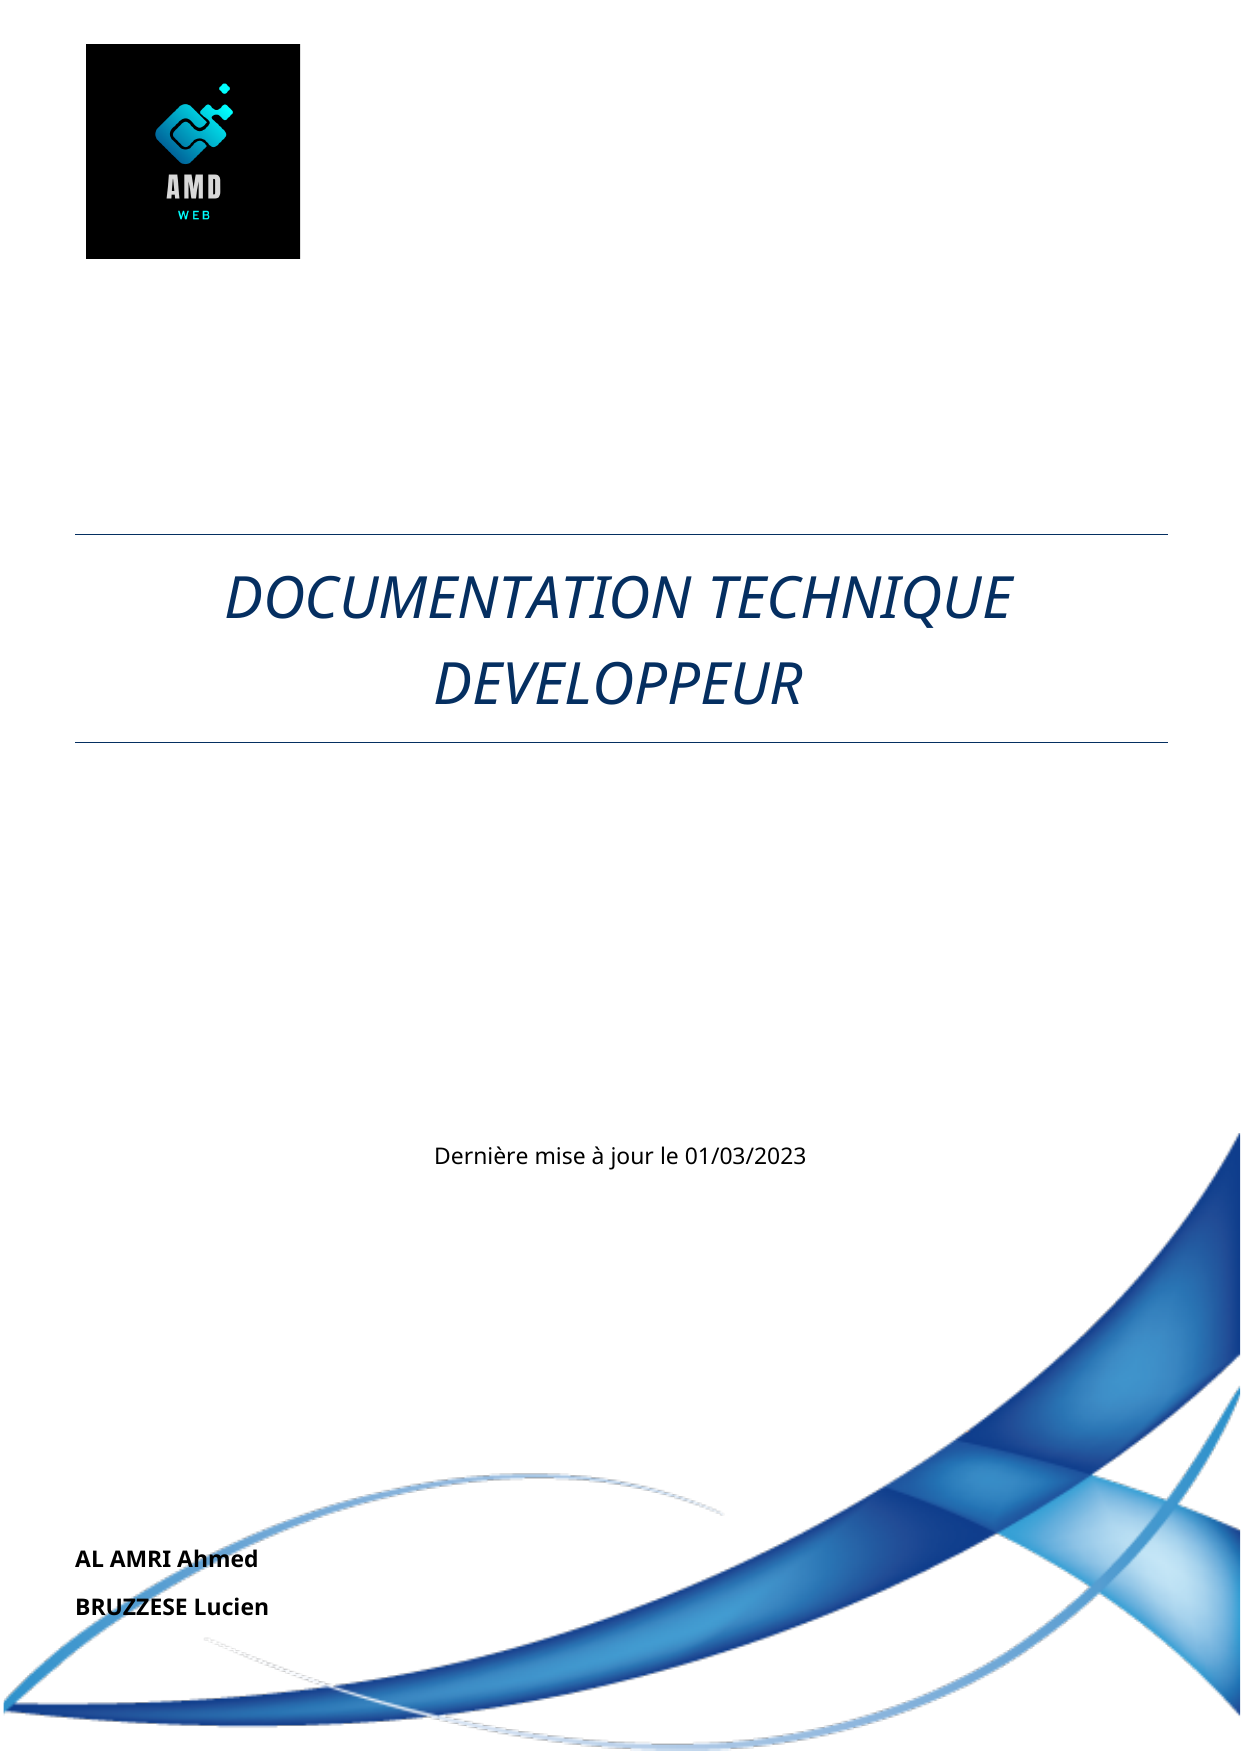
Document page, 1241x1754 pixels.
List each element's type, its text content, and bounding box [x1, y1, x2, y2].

text DOCUMENTATION TECHNIQUE DEVELOPPEUR [75, 535, 1168, 742]
text AL AMRI Ahmed [75, 1543, 1165, 1574]
text Dernière mise à jour le 01/03/2023 [75, 1140, 1165, 1171]
text BRUZZESE Lucien [75, 1591, 1165, 1622]
picture [86, 44, 301, 259]
picture [3, 1133, 1241, 1751]
